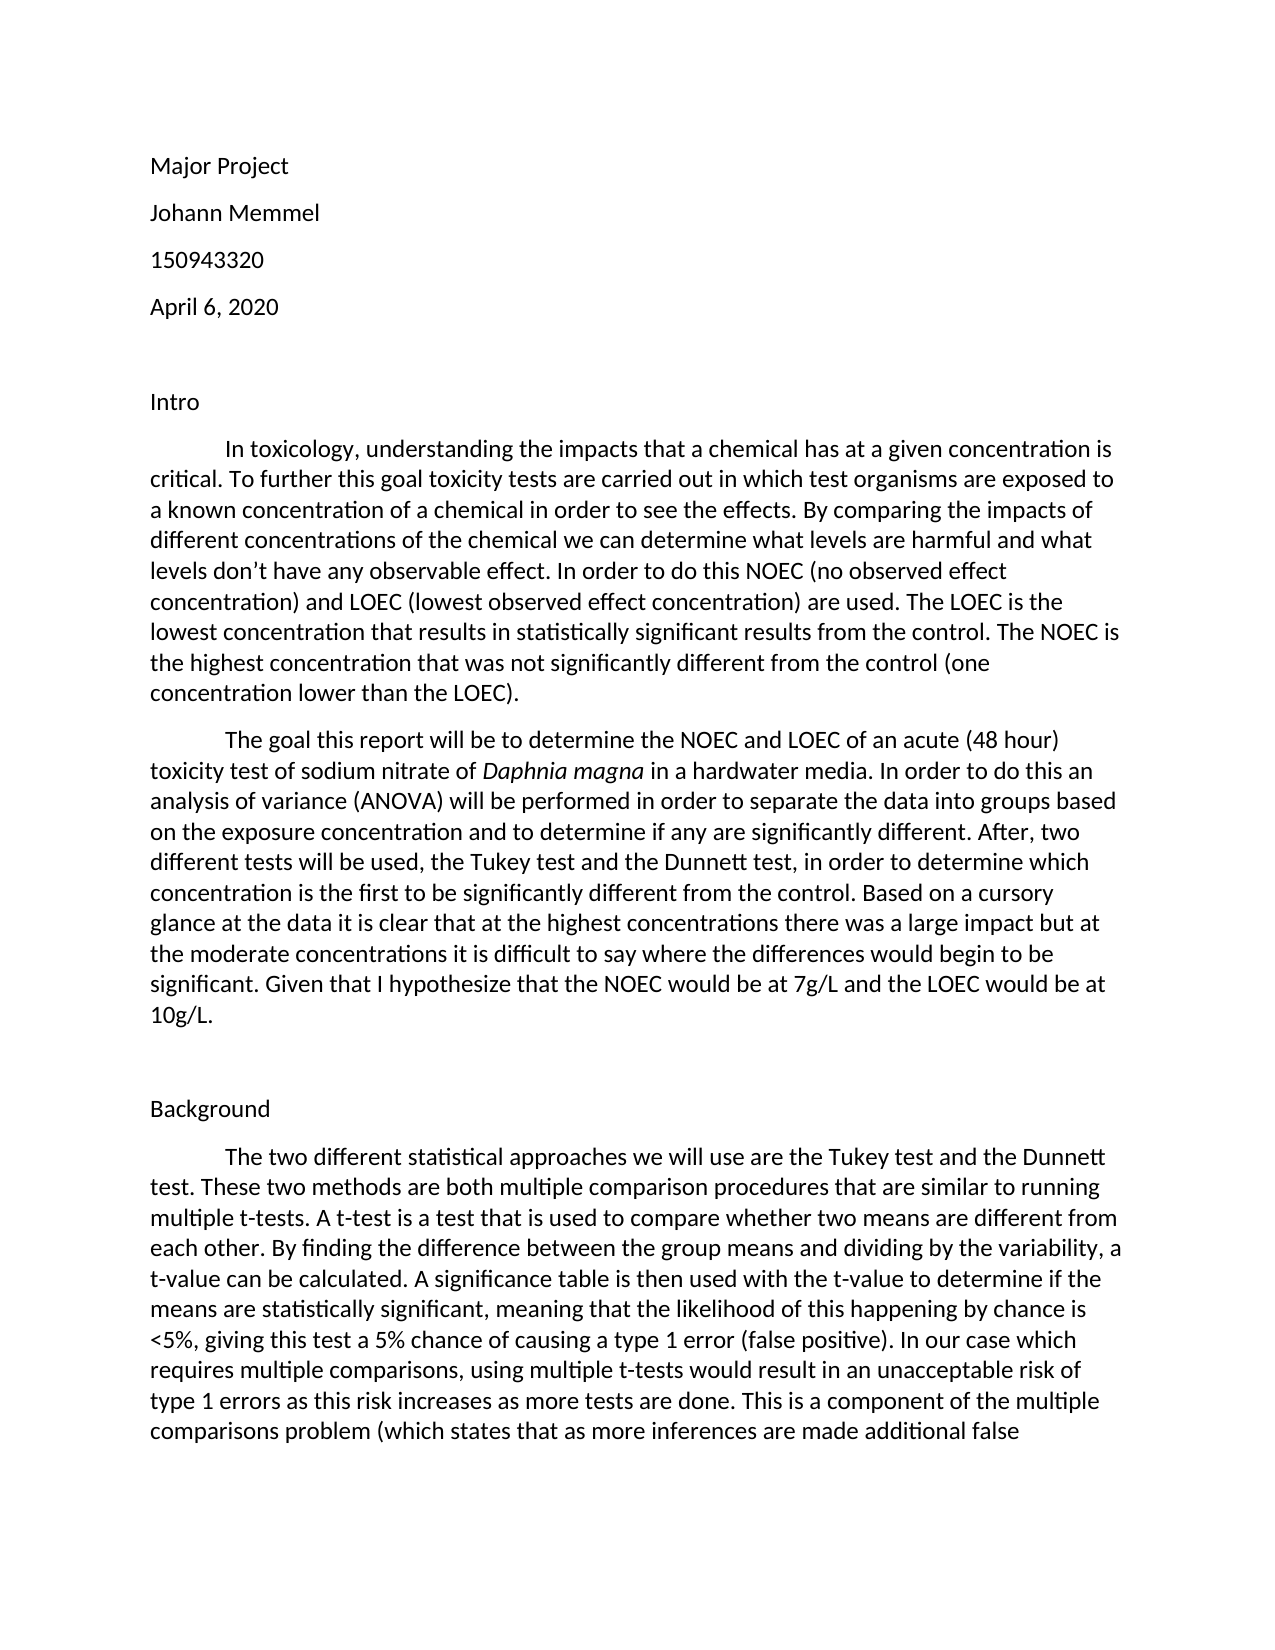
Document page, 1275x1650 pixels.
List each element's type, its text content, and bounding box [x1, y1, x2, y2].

text In toxicology, understanding the impacts that a chemical has at a given concentration is critical. To further this goal toxicity tests are carried out in which test organisms are exposed to a known concentration of a chemical in order to see the effects. By comparing the impacts of different concentrations of the chemical we can determine what levels are harmful and what levels don’t have any observable effect. In order to do this NOEC (no observed effect concentration) and LOEC (lowest observed effect concentration) are used. The LOEC is the lowest concentration that results in statistically significant results from the control. The NOEC is the highest concentration that was not significantly different from the control (one concentration lower than the LOEC). [150, 433, 1125, 708]
text Intro [150, 386, 1125, 416]
text Background [150, 1093, 1125, 1124]
text Johann Memmel [150, 197, 1125, 228]
text April 6, 2020 [150, 292, 1125, 322]
text 150943320 [150, 244, 1125, 275]
text The goal this report will be to determine the NOEC and LOEC of an acute (48 hour) toxicity test of sodium nitrate of Daphnia magna in a hardwater media. In order to do this an analysis of variance (ANOVA) will be performed in order to separate the data into groups based on the exposure concentration and to determine if any are significantly different. After, two different tests will be used, the Tukey test and the Dunnett test, in order to determine which concentration is the first to be significantly different from the control. Based on a cursory glance at the data it is clear that at the highest concentrations there was a large impact but at the moderate concentrations it is difficult to say where the differences would begin to be significant. Given that I hypothesize that the NOEC would be at 7g/L and the LOEC would be at 10g/L. [150, 724, 1125, 1030]
text Major Project [150, 150, 1125, 181]
